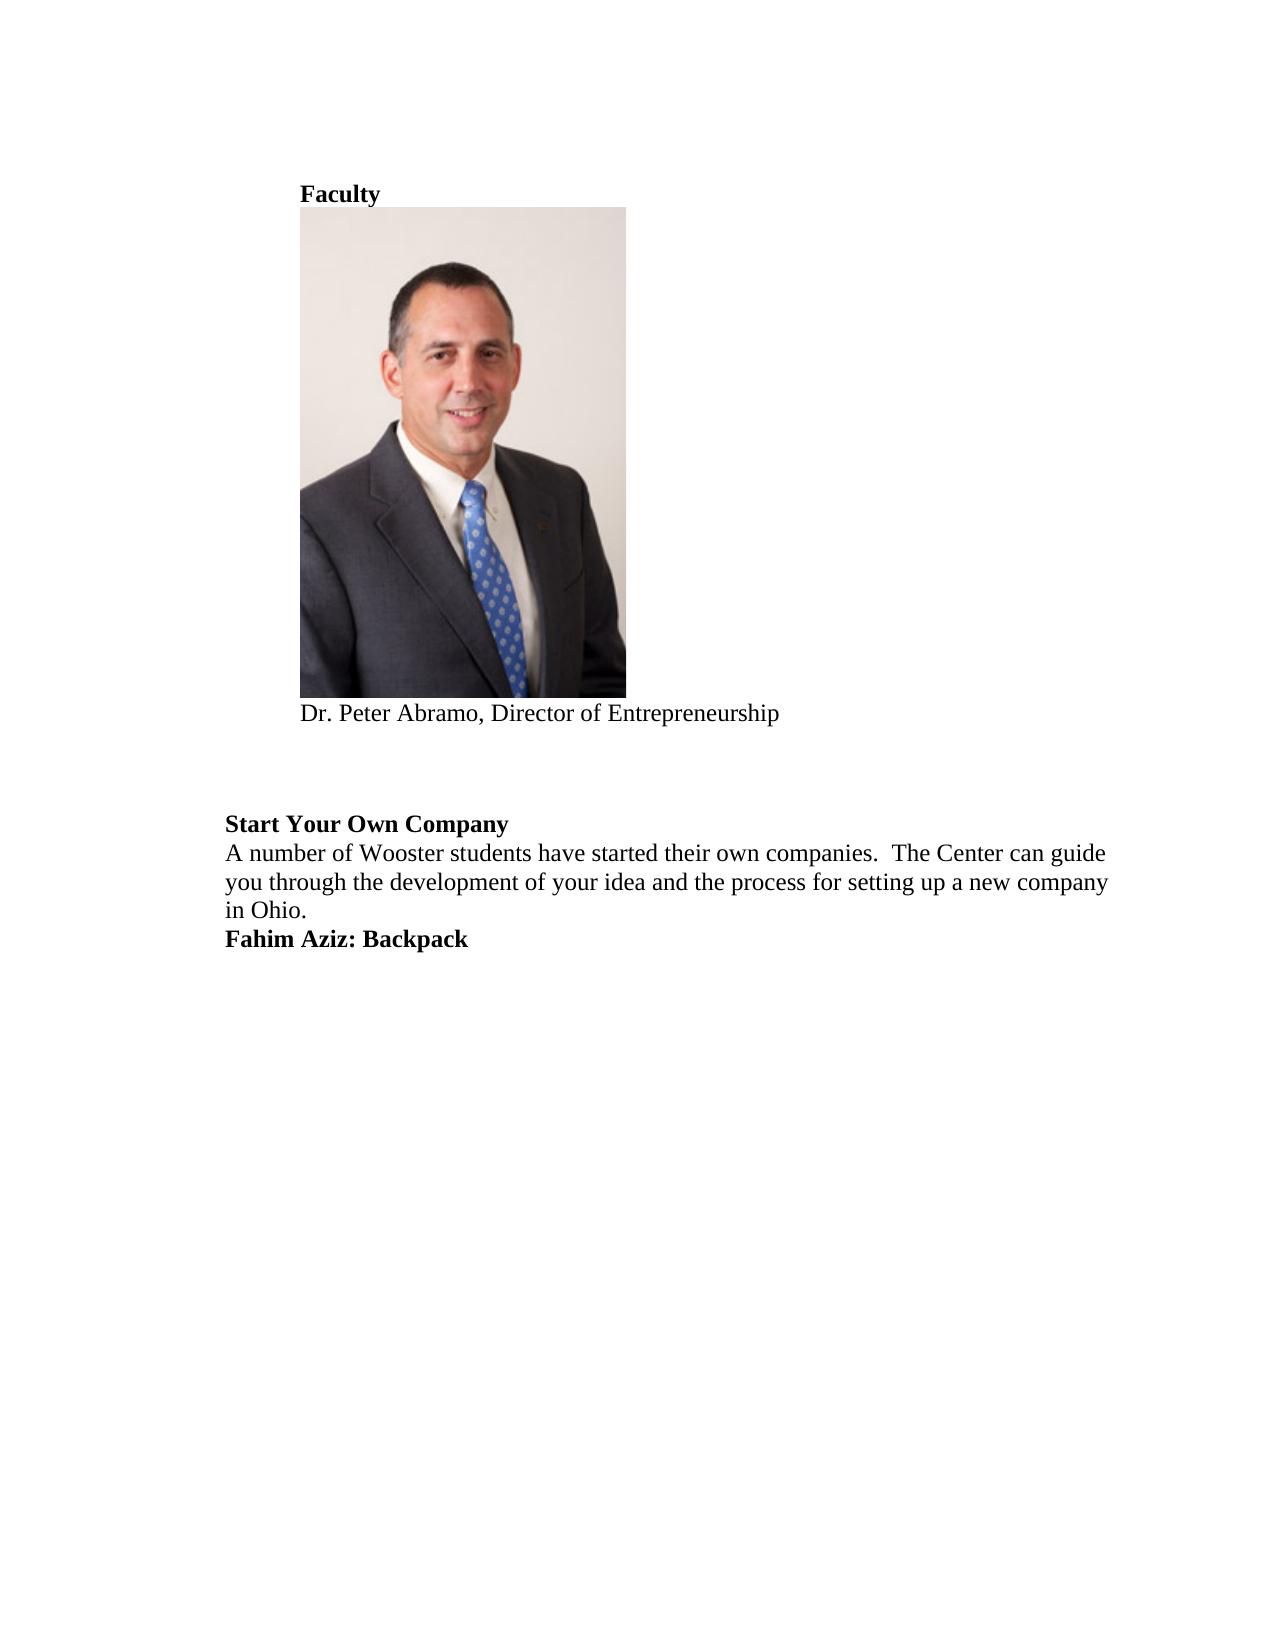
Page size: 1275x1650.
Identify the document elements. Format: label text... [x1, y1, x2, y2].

text Dr. Peter Abramo, Director of Entrepreneurship [300, 698, 1125, 727]
text Start Your Own Company [225, 809, 1125, 838]
picture [300, 207, 627, 698]
text Faculty [300, 179, 1125, 207]
text A number of Wooster students have started their own companies. The Center can guide you through the development of your idea and the process for setting up a new company in Ohio. [225, 838, 1125, 924]
text Fahim Aziz: Backpack [225, 924, 1125, 953]
